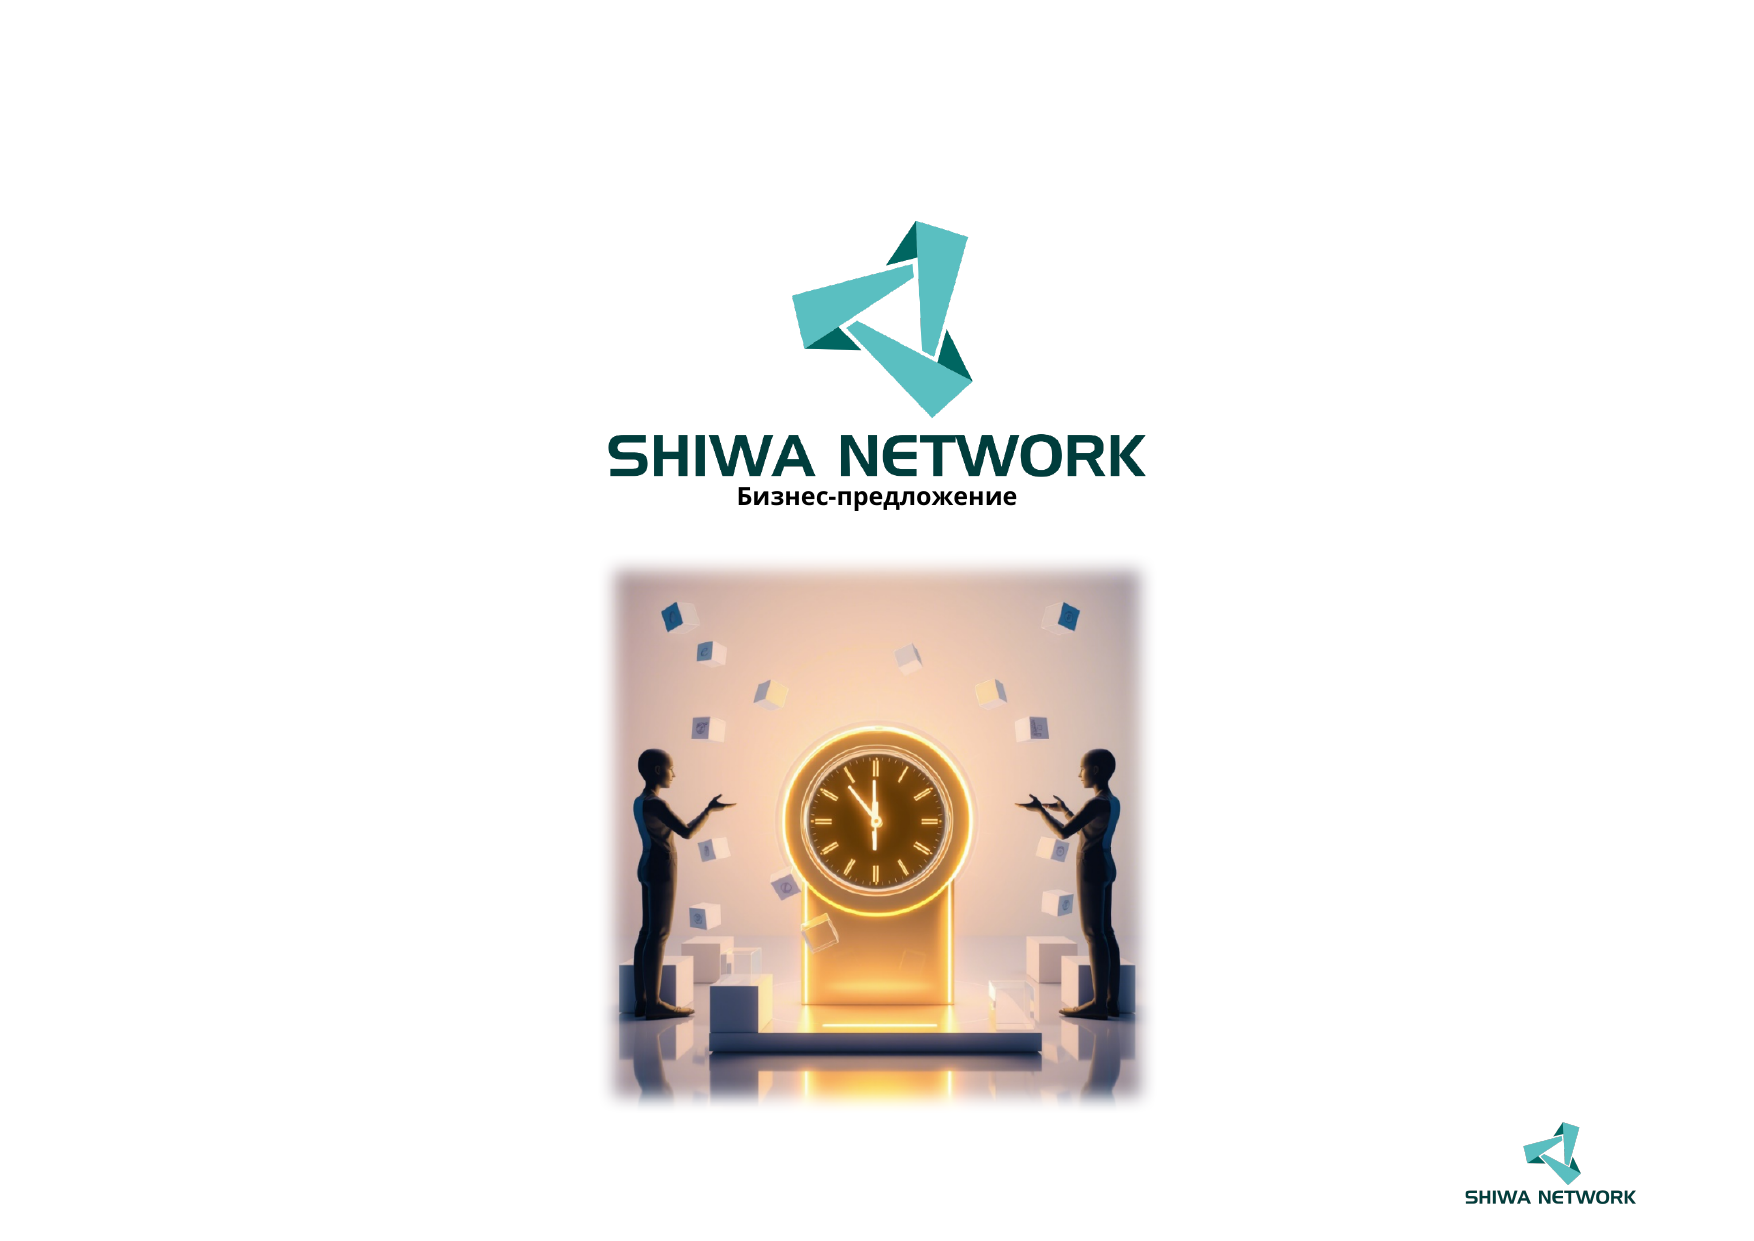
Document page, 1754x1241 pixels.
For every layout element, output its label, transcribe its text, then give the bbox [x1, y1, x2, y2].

text Бизнес-предложение [118, 479, 1636, 513]
picture [608, 221, 1146, 477]
picture [1465, 1122, 1636, 1204]
picture [626, 582, 1129, 1085]
